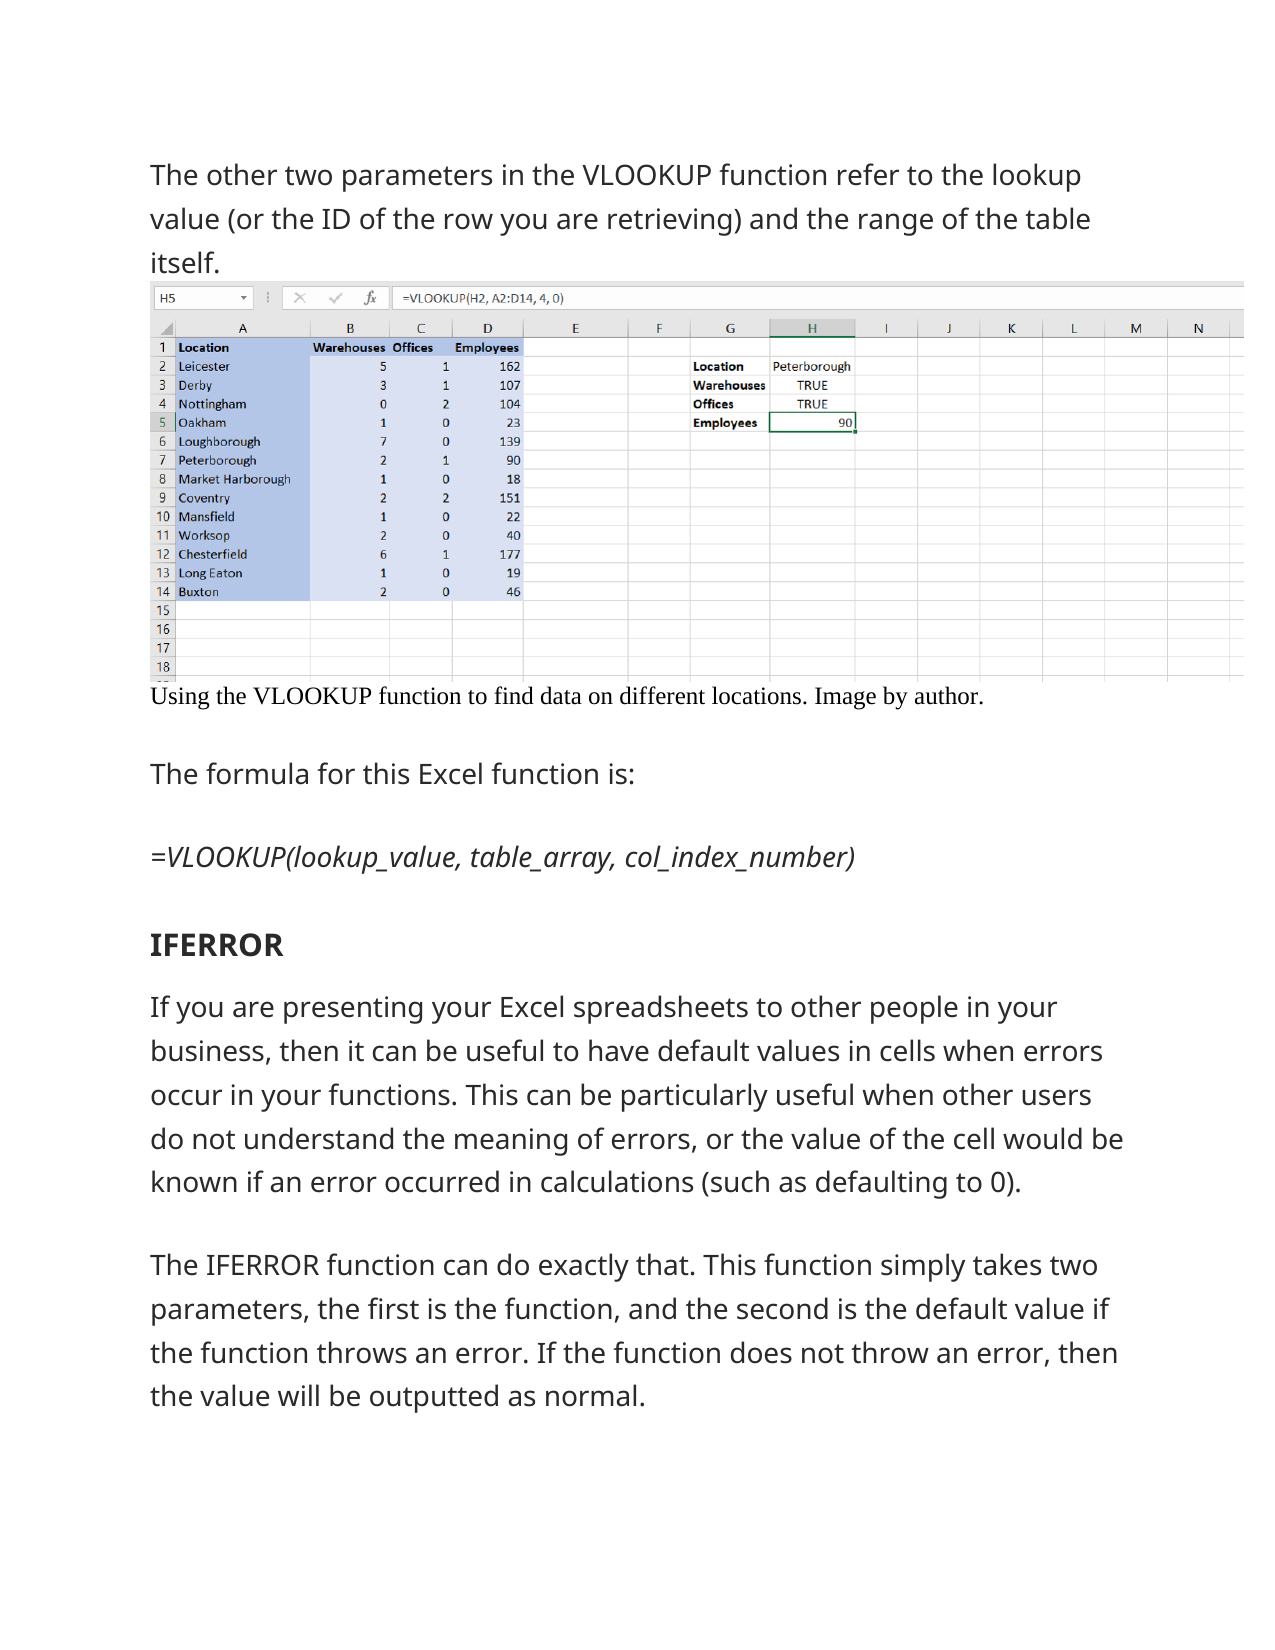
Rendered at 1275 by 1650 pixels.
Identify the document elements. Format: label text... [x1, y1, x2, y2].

text The other two parameters in the VLOOKUP function refer to the lookup value (or the ID of the row you are retrieving) and the range of the table itself. [150, 150, 1125, 281]
text The IFERROR function can do exactly that. This function simply takes two parameters, the first is the function, and the second is the default value if the function throws an error. If the function does not throw an error, then the value will be outputted as normal. [150, 1240, 1125, 1415]
text IFERROR [150, 923, 1125, 966]
text If you are presenting your Excel spreadsheets to other people in your business, then it can be useful to have default values in cells when errors occur in your functions. This can be particularly useful when other users do not understand the meaning of errors, or the value of the cell would be known if an error occurred in calculations (such as defaulting to 0). [150, 982, 1125, 1201]
text =VLOOKUP(lookup_value, table_array, col_index_number) [150, 832, 1125, 875]
text Using the VLOOKUP function to find data on different locations. Image by author. [150, 682, 1125, 710]
text The formula for this Excel function is: [150, 749, 1125, 793]
picture [150, 281, 1244, 682]
